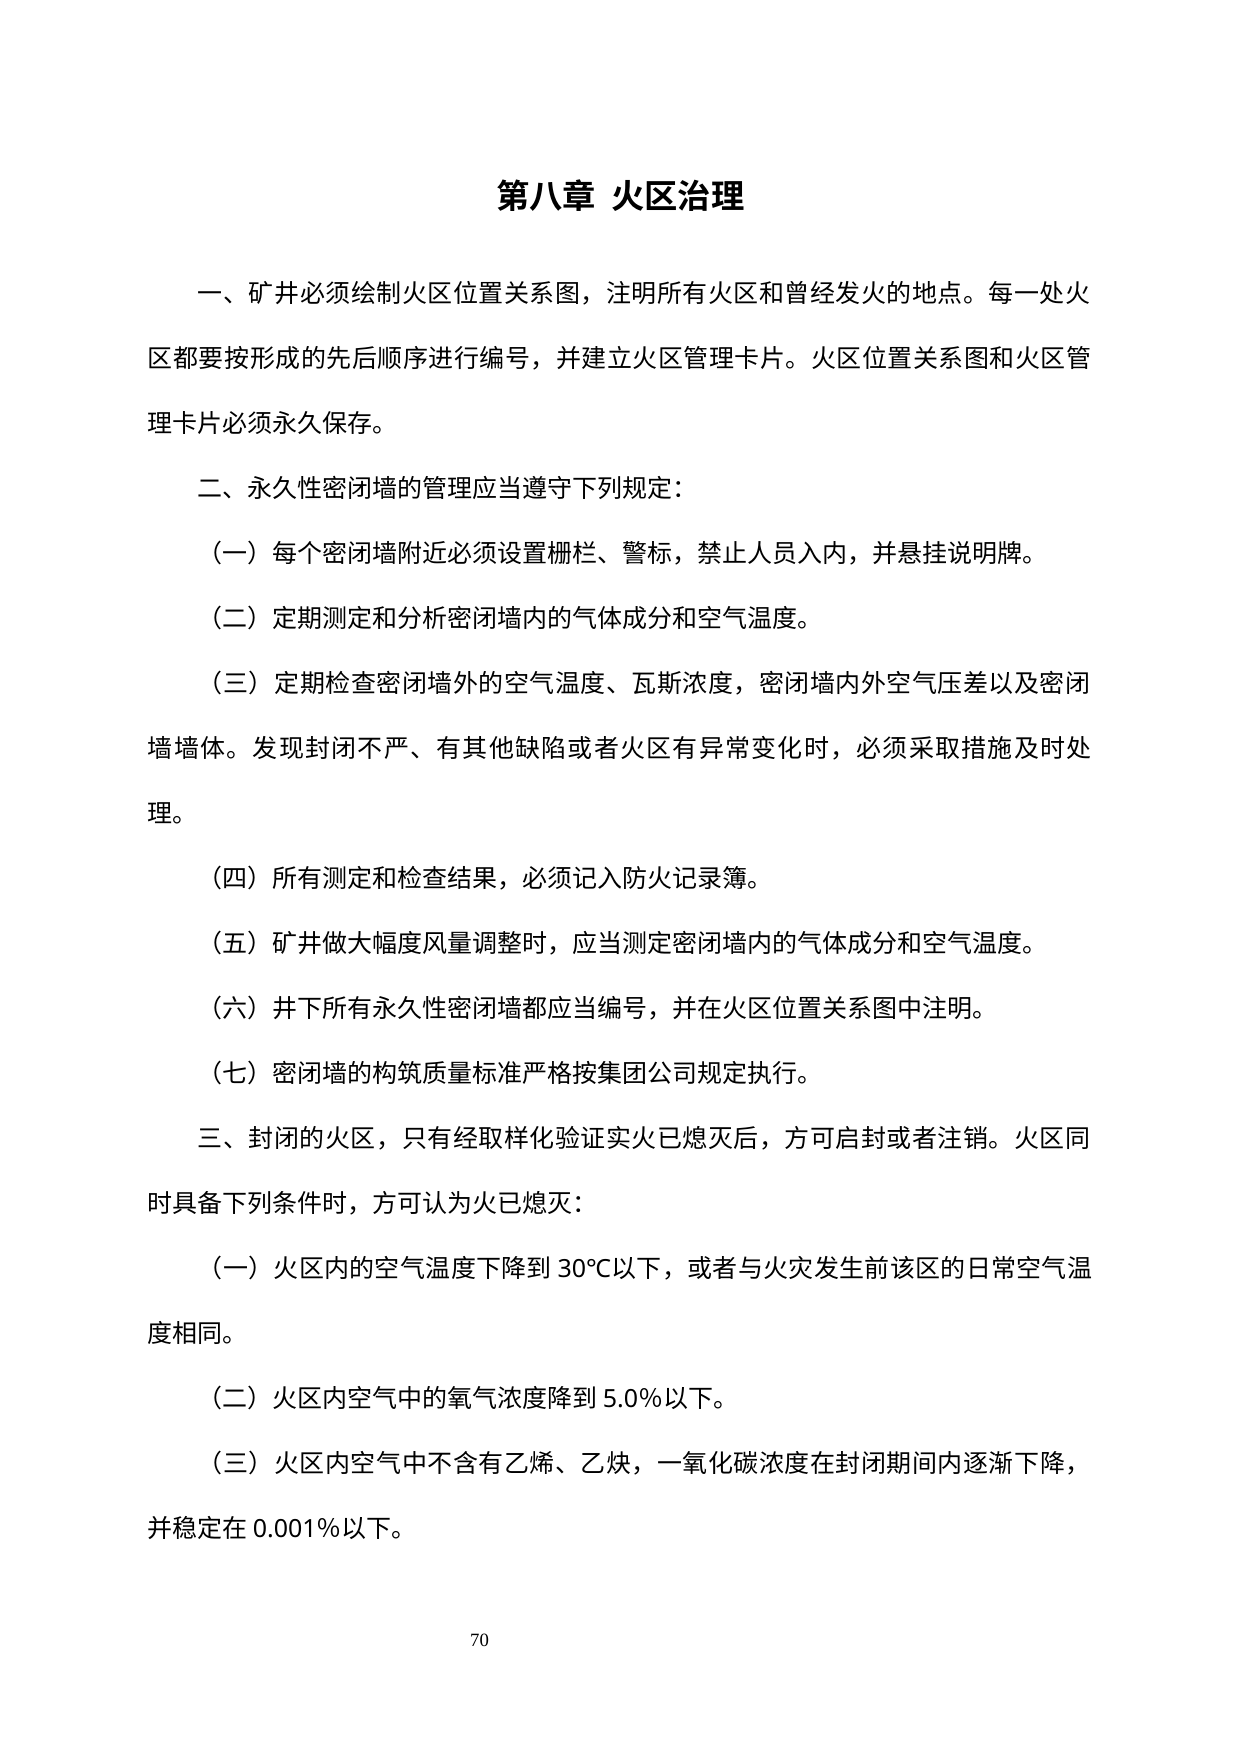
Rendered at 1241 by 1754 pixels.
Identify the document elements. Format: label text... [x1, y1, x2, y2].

text （七）密闭墙的构筑质量标准严格按集团公司规定执行。 [148, 1039, 1093, 1104]
text （一）火区内的空气温度下降到30℃以下，或者与火灾发生前该区的日常空气温度相同。 [148, 1234, 1093, 1364]
text （五）矿井做大幅度风量调整时，应当测定密闭墙内的气体成分和空气温度。 [148, 909, 1093, 974]
text （三）定期检查密闭墙外的空气温度、瓦斯浓度，密闭墙内外空气压差以及密闭墙墙体。发现封闭不严、有其他缺陷或者火区有异常变化时，必须采取措施及时处理。 [148, 649, 1093, 844]
text （二）火区内空气中的氧气浓度降到5.0％以下。 [148, 1364, 1093, 1429]
text （二）定期测定和分析密闭墙内的气体成分和空气温度。 [148, 584, 1093, 649]
text （一）每个密闭墙附近必须设置栅栏、警标，禁止人员入内，并悬挂说明牌。 [148, 519, 1093, 584]
text （六）井下所有永久性密闭墙都应当编号，并在火区位置关系图中注明。 [148, 974, 1093, 1039]
text 一、矿井必须绘制火区位置关系图，注明所有火区和曾经发火的地点。每一处火区都要按形成的先后顺序进行编号，并建立火区管理卡片。火区位置关系图和火区管理卡片必须永久保存。 [148, 259, 1093, 454]
text （四）所有测定和检查结果，必须记入防火记录簿。 [148, 844, 1093, 909]
text 三、封闭的火区，只有经取样化验证实火已熄灭后，方可启封或者注销。火区同时具备下列条件时，方可认为火已熄灭： [148, 1104, 1093, 1234]
text （三）火区内空气中不含有乙烯、乙炔，一氧化碳浓度在封闭期间内逐渐下降，并稳定在0.001％以下。 [148, 1429, 1093, 1559]
text 第八章 火区治理 [148, 162, 1093, 227]
text 二、永久性密闭墙的管理应当遵守下列规定： [148, 454, 1093, 519]
